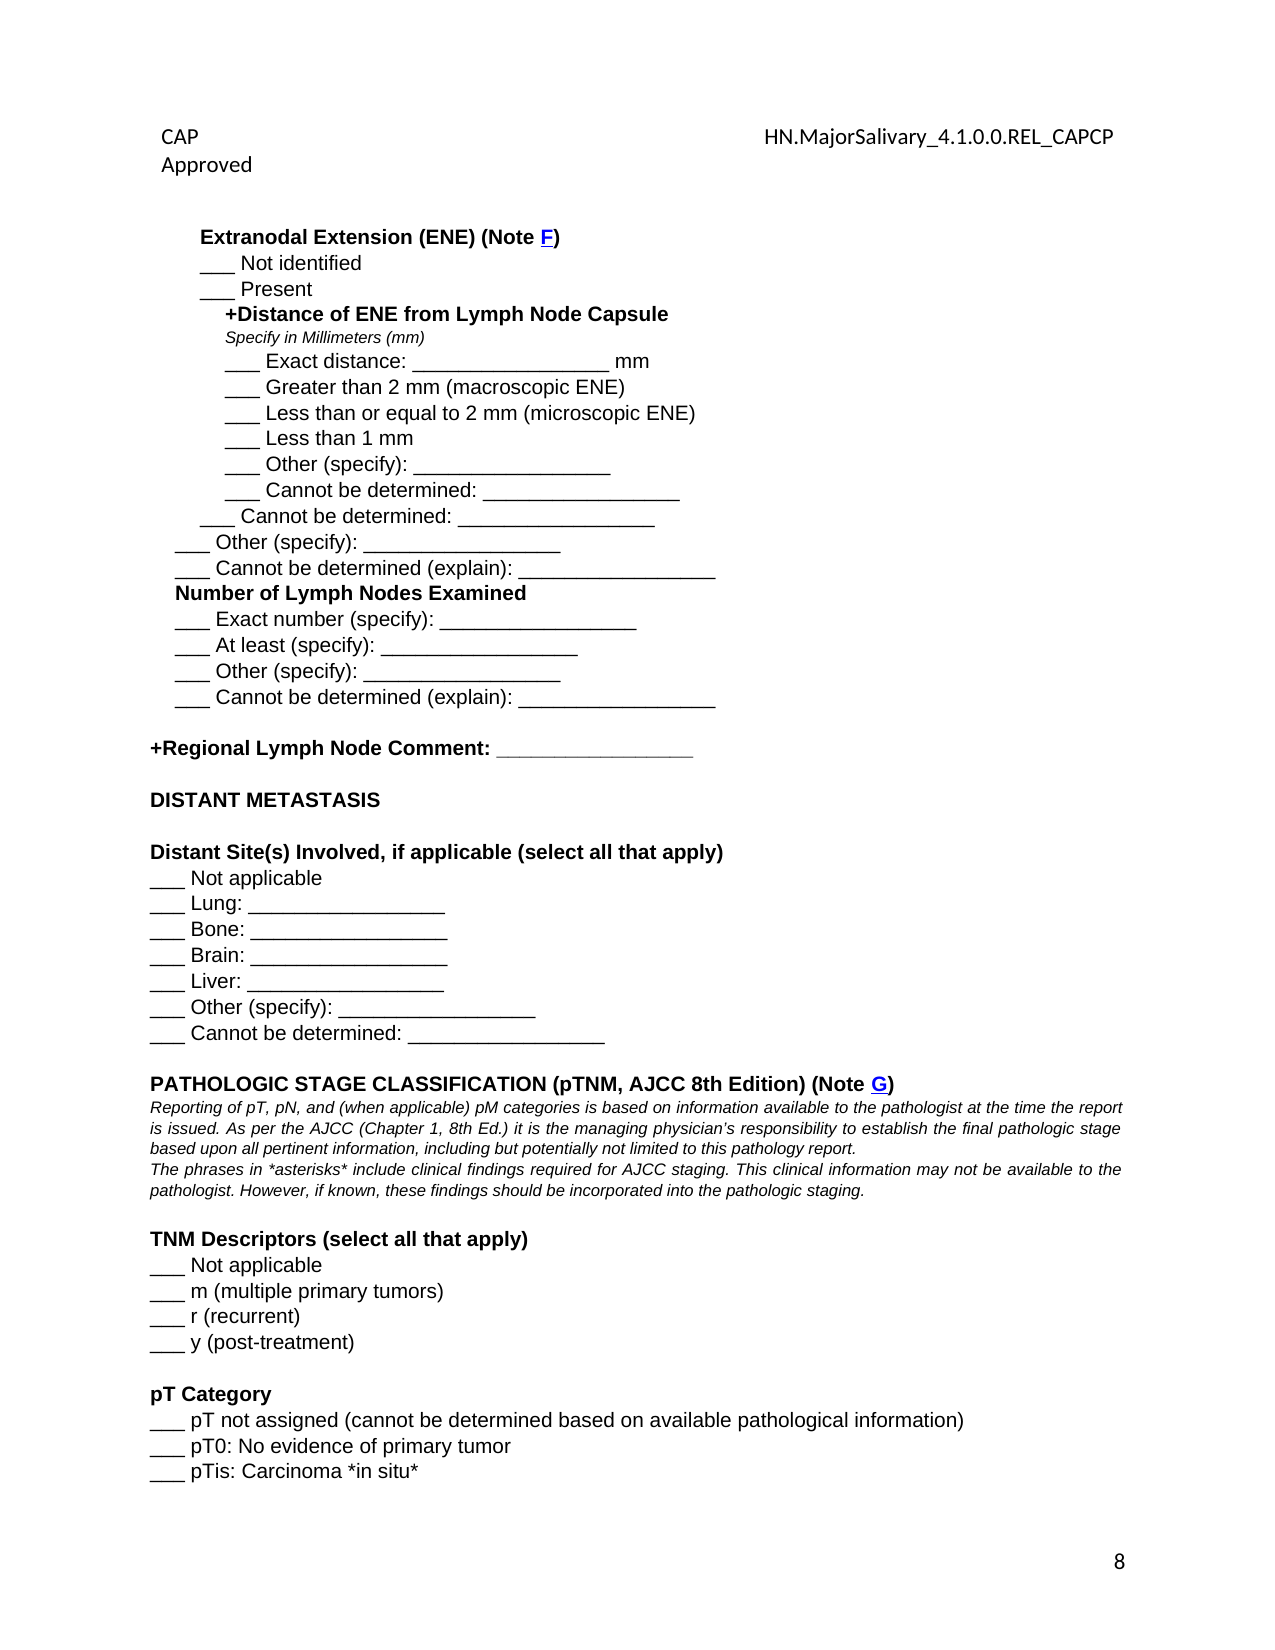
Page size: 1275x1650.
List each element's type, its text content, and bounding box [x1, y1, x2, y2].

text Specify in Millimeters (mm) [150, 328, 1125, 347]
text ___ Greater than 2 mm (macroscopic ENE) [150, 374, 1125, 398]
text +Regional Lymph Node Comment: _________________ [150, 736, 1125, 760]
text ___ Other (specify): _________________ [150, 529, 1125, 553]
text ___ Present [150, 276, 1125, 300]
text ___ pT not assigned (cannot be determined based on available pathological information) [150, 1408, 1125, 1432]
text ___ Not identified [150, 251, 1125, 274]
text ___ Cannot be determined: _________________ [150, 478, 1125, 502]
text ___ Not applicable [150, 1253, 1125, 1277]
text ___ Cannot be determined: _________________ [150, 1020, 1125, 1044]
text PATHOLOGIC STAGE CLASSIFICATION (pTNM, AJCC 8th Edition) (Note G) [150, 1072, 1125, 1096]
text ___ m (multiple primary tumors) [150, 1278, 1125, 1302]
text Reporting of pT, pN, and (when applicable) pM categories is based on information available to the pathologist at the time the report is issued. As per the AJCC (Chapter 1, 8th Ed.) it is the managing physician’s responsibility to establish the final pathologic stage based upon all pertinent information, including but potentially not limited to this pathology report. [150, 1098, 1125, 1158]
text ___ Brain: _________________ [150, 943, 1125, 967]
text ___ pT0: No evidence of primary tumor [150, 1433, 1125, 1457]
text ___ Less than 1 mm [150, 426, 1125, 450]
text ___ Not applicable [150, 865, 1125, 889]
text ___ r (recurrent) [150, 1304, 1125, 1328]
text Distant Site(s) Involved, if applicable (select all that apply) [150, 839, 1125, 863]
text TNM Descriptors (select all that apply) [150, 1227, 1125, 1251]
text pT Category [150, 1382, 1125, 1406]
text ___ Bone: _________________ [150, 917, 1125, 941]
text +Distance of ENE from Lymph Node Capsule [150, 302, 1125, 326]
text ___ Exact distance: _________________ mm [150, 349, 1125, 373]
text Extranodal Extension (ENE) (Note F) [150, 225, 1125, 249]
text ___ Cannot be determined (explain): _________________ [150, 684, 1125, 708]
text ___ Lung: _________________ [150, 891, 1125, 915]
text ___ Exact number (specify): _________________ [150, 607, 1125, 631]
text ___ Other (specify): _________________ [150, 659, 1125, 683]
text Number of Lymph Nodes Examined [150, 581, 1125, 605]
text ___ Cannot be determined: _________________ [150, 504, 1125, 528]
text ___ Cannot be determined (explain): _________________ [150, 555, 1125, 579]
text The phrases in *asterisks* include clinical findings required for AJCC staging. This clinical information may not be available to the pathologist. However, if known, these findings should be incorporated into the pathologic staging. [150, 1160, 1125, 1199]
text ___ Less than or equal to 2 mm (microscopic ENE) [150, 400, 1125, 424]
text DISTANT METASTASIS [150, 788, 1125, 812]
text ___ pTis: Carcinoma *in situ* [150, 1459, 1125, 1483]
text ___ y (post-treatment) [150, 1330, 1125, 1354]
text ___ Liver: _________________ [150, 969, 1125, 993]
text ___ Other (specify): _________________ [150, 452, 1125, 476]
text ___ At least (specify): _________________ [150, 633, 1125, 657]
text ___ Other (specify): _________________ [150, 994, 1125, 1018]
